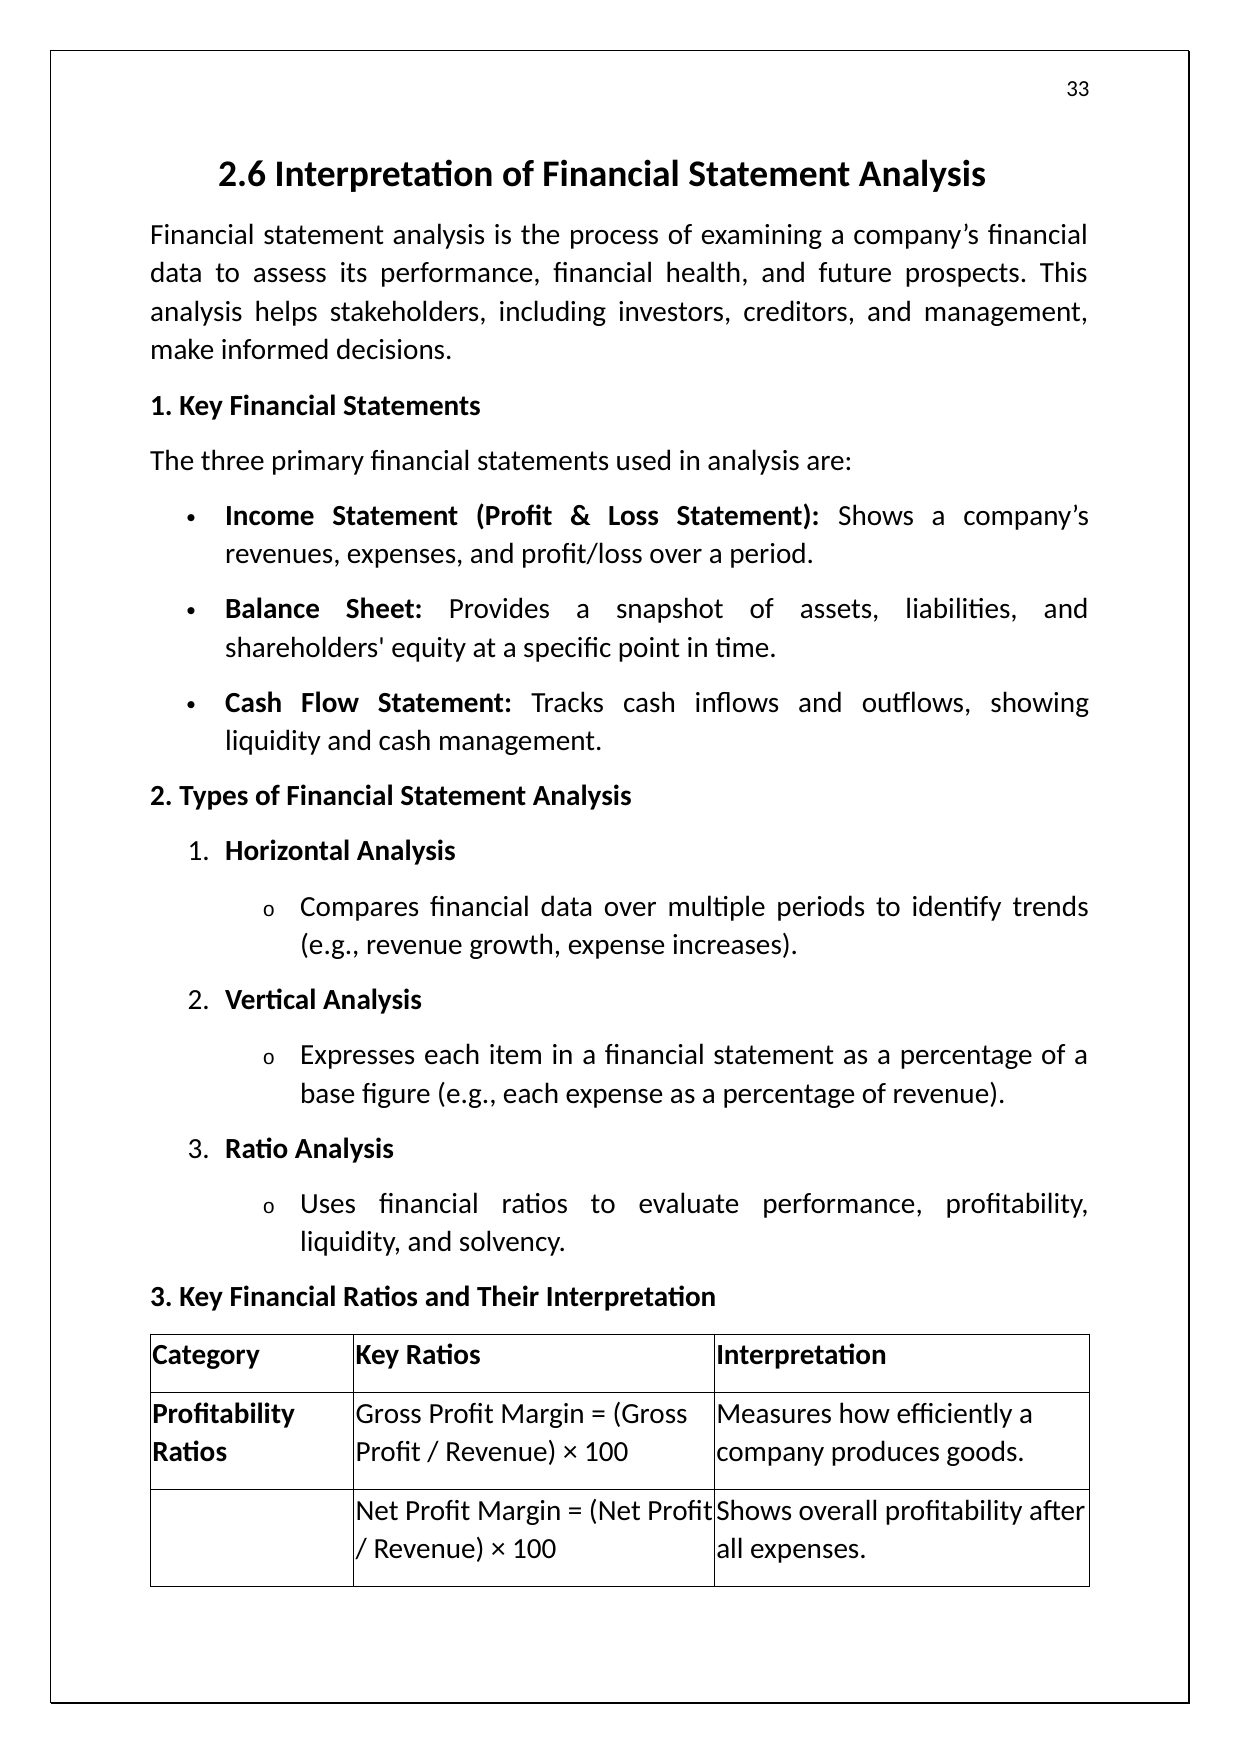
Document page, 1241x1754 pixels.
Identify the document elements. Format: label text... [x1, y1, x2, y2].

text 3. Key Financial Ratios and Their Interpretation [150, 1278, 1089, 1314]
text 2. Types of Financial Statement Analysis [150, 777, 1089, 813]
list Balance Sheet: Provides a snapshot of assets, liabilities, and shareholders' equity at a specific point in time. [187, 590, 1089, 664]
list Income Statement (Profit & Loss Statement): Shows a company’s revenues, expenses, and profit/loss over a period. [187, 497, 1089, 571]
table_cell [151, 1490, 353, 1586]
list Horizontal Analysis [187, 832, 1089, 868]
table_cell Shows overall profitability after all expenses. [715, 1490, 1089, 1586]
text 2.6 Interpretation of Financial Statement Analysis [150, 150, 1089, 196]
table_header Key Ratios [354, 1335, 714, 1392]
text Financial statement analysis is the process of examining a company’s financial data to assess its performance, financial health, and future prospects. This analysis helps stakeholders, including investors, creditors, and management, make informed decisions. [150, 216, 1089, 367]
table_cell Gross Profit Margin = (Gross Profit / Revenue) × 100 [354, 1393, 714, 1489]
list Expresses each item in a financial statement as a percentage of a base figure (e.g., each expense as a percentage of revenue). [262, 1036, 1089, 1110]
table_cell Measures how efficiently a company produces goods. [715, 1393, 1089, 1489]
text The three primary financial statements used in analysis are: [150, 442, 1089, 477]
table_cell Net Profit Margin = (Net Profit / Revenue) × 100 [354, 1490, 714, 1586]
table_cell Profitability Ratios [151, 1393, 353, 1489]
list Cash Flow Statement: Tracks cash inflows and outflows, showing liquidity and cash management. [187, 684, 1089, 758]
table_header Interpretation [715, 1335, 1089, 1392]
table_header Category [151, 1335, 353, 1392]
list Uses financial ratios to evaluate performance, profitability, liquidity, and solvency. [262, 1185, 1089, 1259]
list Vertical Analysis [187, 981, 1089, 1017]
list Ratio Analysis [187, 1130, 1089, 1165]
list Compares financial data over multiple periods to identify trends (e.g., revenue growth, expense increases). [262, 888, 1089, 962]
text 1. Key Financial Statements [150, 387, 1089, 422]
